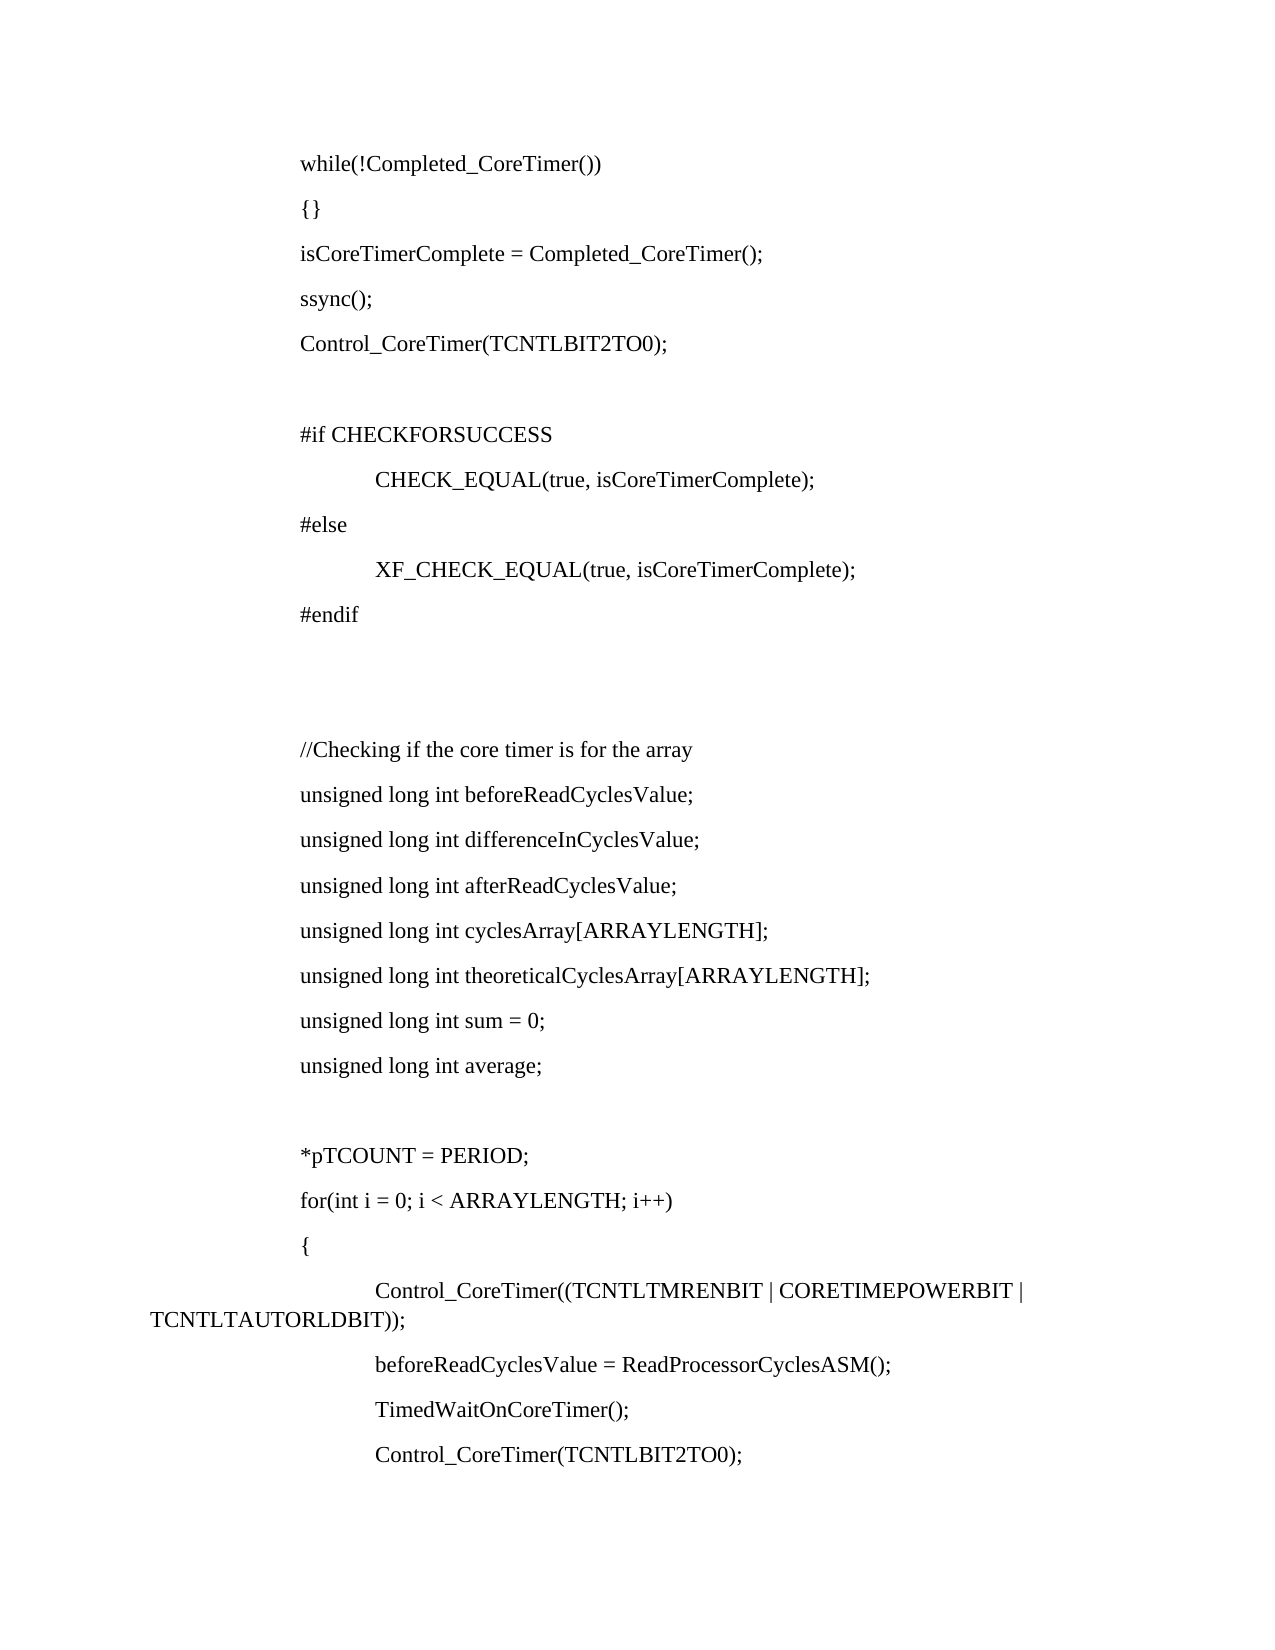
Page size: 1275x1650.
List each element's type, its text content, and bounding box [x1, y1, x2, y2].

text #else [150, 511, 1125, 537]
text Control_CoreTimer((TCNTLTMRENBIT | CORETIMEPOWERBIT | TCNTLTAUTORLDBIT)); [150, 1278, 1125, 1332]
text unsigned long int differenceInCyclesValue; [150, 827, 1125, 853]
text //Checking if the core timer is for the array [150, 736, 1125, 763]
text *pTCOUNT = PERIOD; [150, 1142, 1125, 1169]
text ssync(); [150, 285, 1125, 312]
text while(!Completed_CoreTimer()) [150, 150, 1125, 176]
text unsigned long int average; [150, 1052, 1125, 1078]
text Control_CoreTimer(TCNTLBIT2TO0); [150, 1441, 1125, 1468]
text beforeReadCyclesValue = ReadProcessorCyclesASM(); [150, 1351, 1125, 1377]
text unsigned long int beforeReadCyclesValue; [150, 781, 1125, 808]
text unsigned long int sum = 0; [150, 1007, 1125, 1033]
text CHECK_EQUAL(true, isCoreTimerComplete); [150, 466, 1125, 492]
text unsigned long int theoreticalCyclesArray[ARRAYLENGTH]; [150, 962, 1125, 988]
text #endif [150, 601, 1125, 627]
text unsigned long int cyclesArray[ARRAYLENGTH]; [150, 917, 1125, 943]
text Control_CoreTimer(TCNTLBIT2TO0); [150, 330, 1125, 357]
text for(int i = 0; i < ARRAYLENGTH; i++) [150, 1187, 1125, 1214]
text #if CHECKFORSUCCESS [150, 421, 1125, 447]
text TimedWaitOnCoreTimer(); [150, 1396, 1125, 1423]
text unsigned long int afterReadCyclesValue; [150, 872, 1125, 898]
text isCoreTimerComplete = Completed_CoreTimer(); [150, 240, 1125, 267]
text { [150, 1232, 1125, 1259]
text XF_CHECK_EQUAL(true, isCoreTimerComplete); [150, 556, 1125, 582]
text {} [150, 195, 1125, 221]
